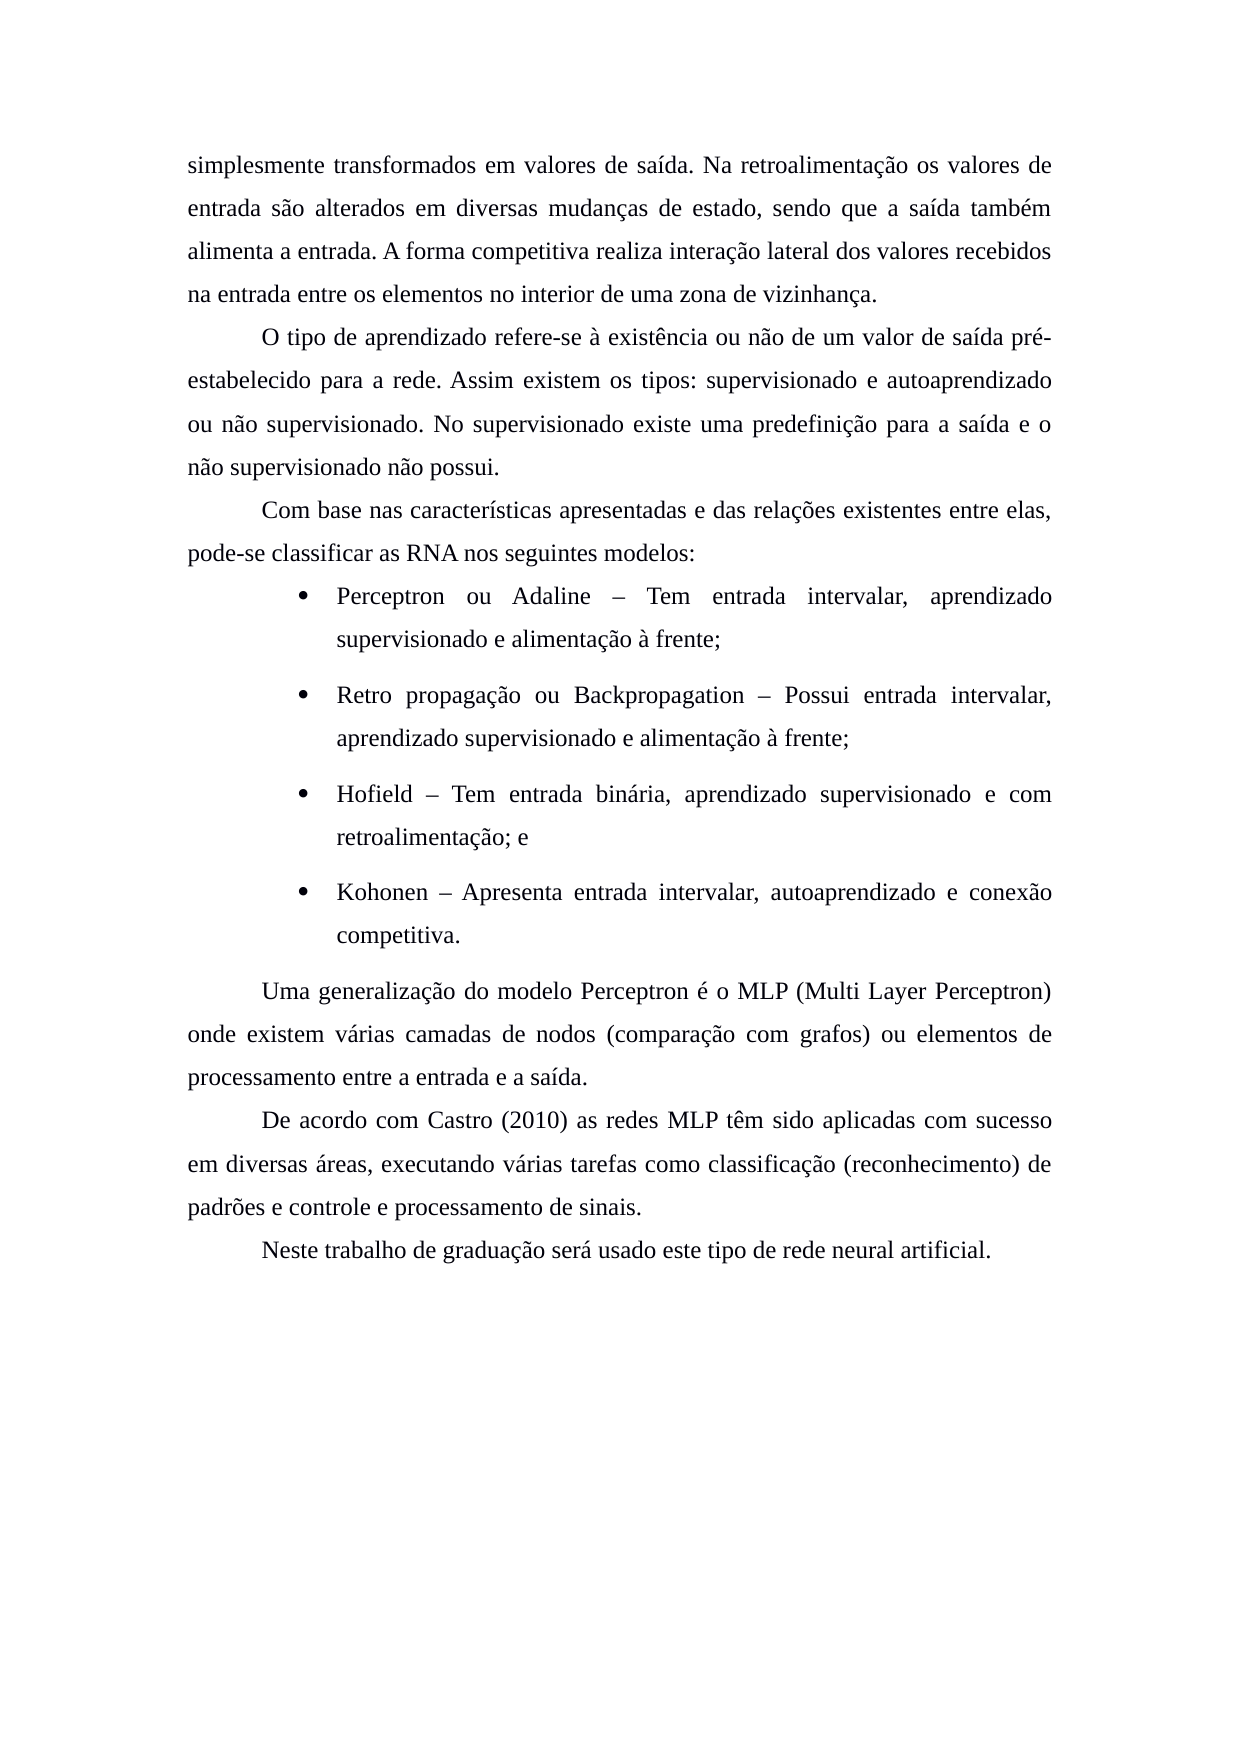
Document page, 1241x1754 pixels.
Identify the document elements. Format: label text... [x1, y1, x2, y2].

list Hofield – Tem entrada binária, aprendizado supervisionado e com retroalimentação; e [299, 779, 1053, 851]
text O tipo de aprendizado refere-se à existência ou não de um valor de saída pré-estabelecido para a rede. Assim existem os tipos: supervisionado e autoaprendizado ou não supervisionado. No supervisionado existe uma predefinição para a saída e o não supervisionado não possui. [187, 322, 1053, 481]
list Retro propagação ou Backpropagation – Possui entrada intervalar, aprendizado supervisionado e alimentação à frente; [299, 680, 1053, 752]
text Com base nas características apresentadas e das relações existentes entre elas, pode-se classificar as RNA nos seguintes modelos: [187, 495, 1053, 567]
text Uma generalização do modelo Perceptron é o MLP (Multi Layer Perceptron) onde existem várias camadas de nodos (comparação com grafos) ou elementos de processamento entre a entrada e a saída. [187, 976, 1053, 1091]
list Perceptron ou Adaline – Tem entrada intervalar, aprendizado supervisionado e alimentação à frente; [299, 581, 1053, 653]
list Kohonen – Apresenta entrada intervalar, autoaprendizado e conexão competitiva. [299, 877, 1053, 949]
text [187, 150, 1053, 308]
text De acordo com Castro (2010) as redes MLP têm sido aplicadas com sucesso em diversas áreas, executando várias tarefas como classificação (reconhecimento) de padrões e controle e processamento de sinais. [187, 1106, 1053, 1221]
text Neste trabalho de graduação será usado este tipo de rede neural artificial. [187, 1235, 1053, 1264]
